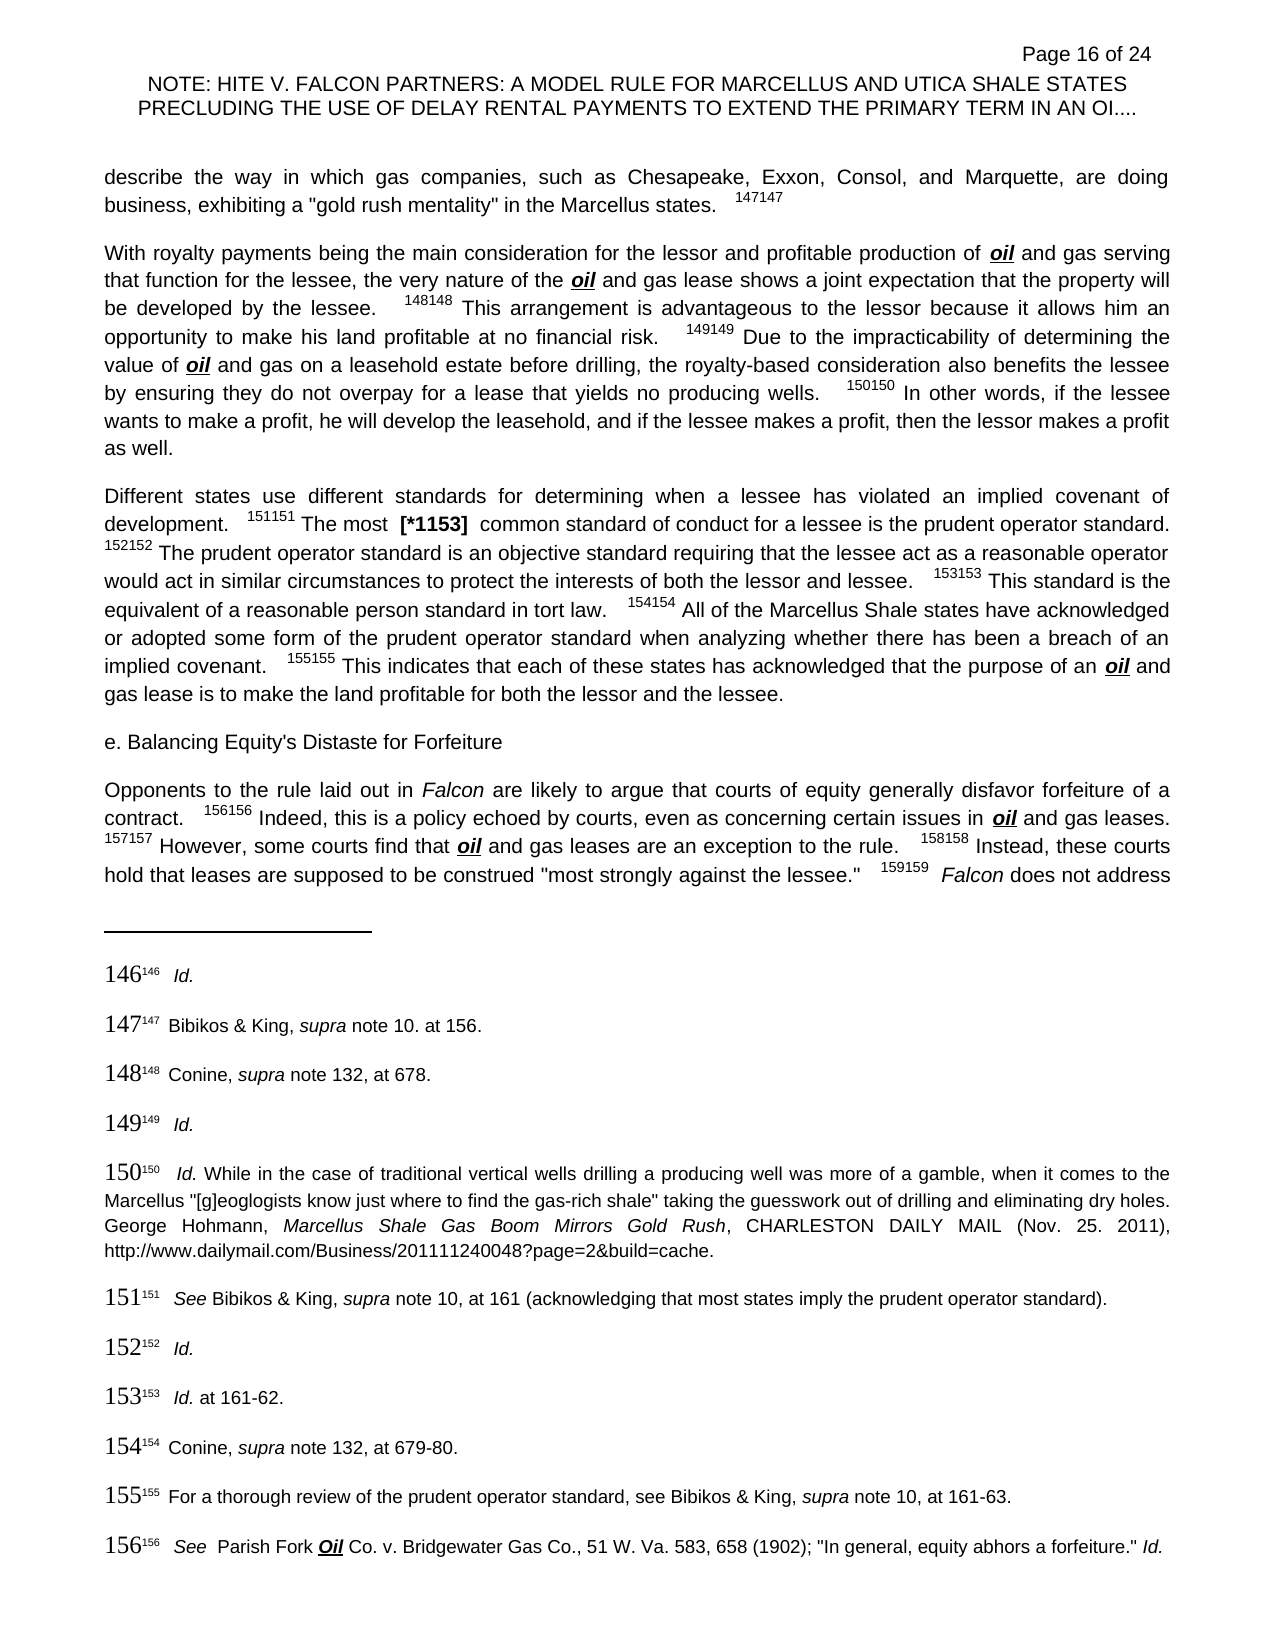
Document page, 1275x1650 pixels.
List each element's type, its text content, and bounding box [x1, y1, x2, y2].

text "In no event is the lease to be used by the lessee for speculation." 143 This policy grows even stronger when there is a high demand for the gas or oil under the land. 144 In Steelsmith v. Gartlan, 145 the court opines that allowing a lessor to hold onto a lease indefinitely without developing the land while others are clamoring at the opportunity is "unconscionable, and contrary to both right and justice." 146 Clamoring is an appropriate verb to describe the way in which gas companies, such as Chesapeake, Exxon, Consol, and Marquette, are doing business, exhibiting a "gold rush mentality" in the Marcellus states. 147 [104, 161, 1171, 217]
text Opponents to the rule laid out in Falcon are likely to argue that courts of equity generally disfavor forfeiture of a contract. 156 Indeed, this is a policy echoed by courts, even as concerning certain issues in oil and gas leases. 157 However, some courts find that oil and gas leases are an exception to the rule. 158 Instead, these courts hold that leases are supposed to be construed "most strongly against the lessee." 159 Falcon does not address the issue of forfeiture because of its holding that the lessor never obtained a vested fee simple determinable interest in the estate by the end of the term specified. 160 [104, 774, 1171, 888]
text With royalty payments being the main consideration for the lessor and profitable production of oil and gas serving that function for the lessee, the very nature of the oil and gas lease shows a joint expectation that the property will be developed by the lessee. 148 This arrangement is advantageous to the lessor because it allows him an opportunity to make his land profitable at no financial risk. 149 Due to the impracticability of determining the value of oil and gas on a leasehold estate before drilling, the royalty-based consideration also benefits the lessee by ensuring they do not overpay for a lease that yields no producing wells. 150 In other words, if the lessee wants to make a profit, he will develop the leasehold, and if the lessee makes a profit, then the lessor makes a profit as well. [104, 238, 1171, 460]
text e. Balancing Equity's Distaste for Forfeiture [104, 726, 1171, 753]
text Different states use different standards for determining when a lessee has violated an implied covenant of development. 151 The most [*1153] common standard of conduct for a lessee is the prudent operator standard. 152 The prudent operator standard is an objective standard requiring that the lessee act as a reasonable operator would act in similar circumstances to protect the interests of both the lessor and lessee. 153 This standard is the equivalent of a reasonable person standard in tort law. 154 All of the Marcellus Shale states have acknowledged or adopted some form of the prudent operator standard when analyzing whether there has been a breach of an implied covenant. 155 This indicates that each of these states has acknowledged that the purpose of an oil and gas lease is to make the land profitable for both the lessor and the lessee. [104, 481, 1171, 706]
